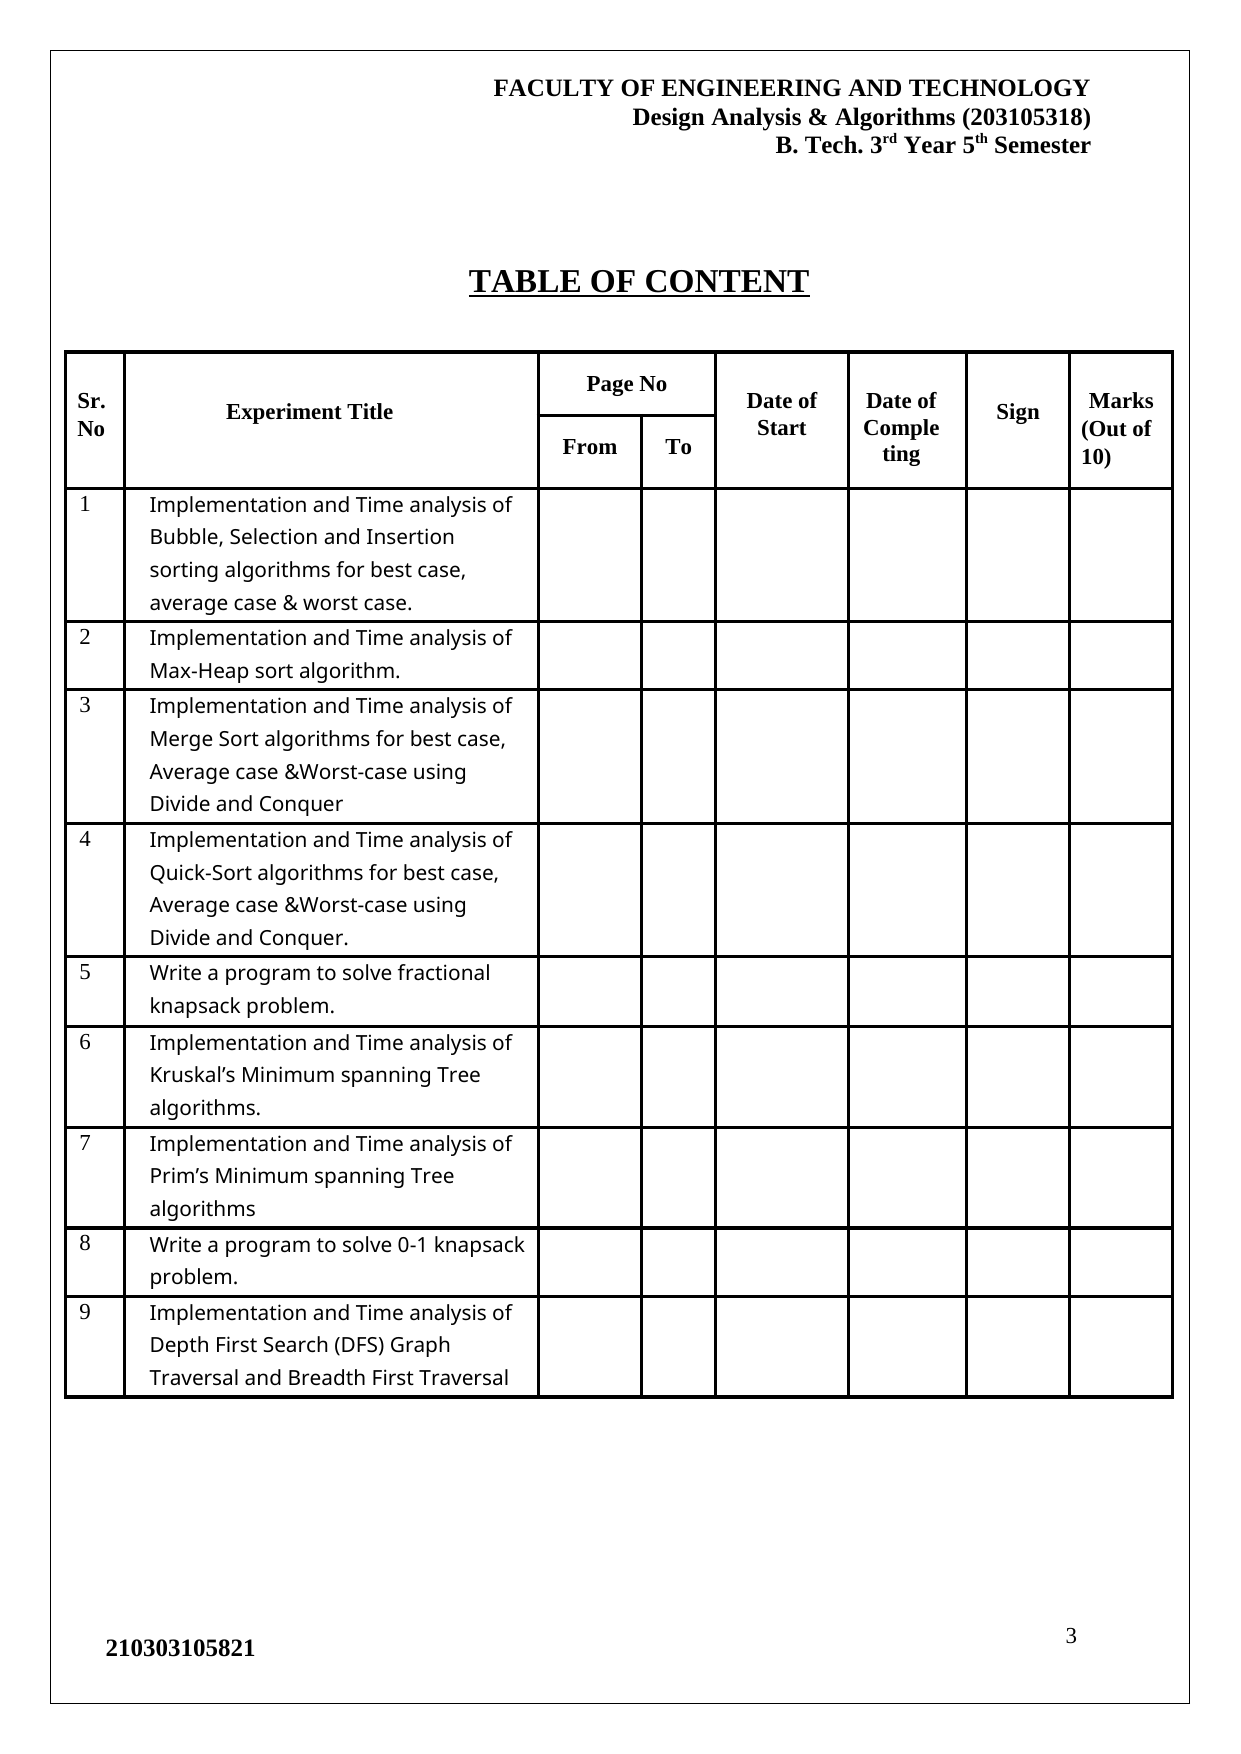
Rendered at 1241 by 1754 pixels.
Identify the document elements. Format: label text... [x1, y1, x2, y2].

text TABLE OF CONTENT [286, 262, 991, 300]
table_cell [540, 1129, 640, 1226]
table_cell [968, 623, 1068, 688]
table_cell [540, 1230, 640, 1294]
table_cell [968, 1129, 1068, 1226]
table_header Page No [540, 354, 714, 414]
table_cell 3 [67, 691, 123, 822]
table_cell [968, 1298, 1068, 1395]
table_cell [643, 623, 714, 688]
table_cell From [540, 417, 640, 487]
table_cell 4 [67, 825, 123, 955]
table_cell [1071, 1028, 1171, 1126]
table_cell [850, 1298, 965, 1395]
table_cell [717, 1230, 847, 1294]
table_cell [968, 1230, 1068, 1294]
table_cell [850, 623, 965, 688]
table_cell [968, 490, 1068, 620]
table_cell [643, 958, 714, 1025]
table_cell [643, 1298, 714, 1395]
table_cell [717, 1028, 847, 1126]
table_cell [717, 691, 847, 822]
table_cell [850, 825, 965, 955]
table_cell 8 [67, 1230, 123, 1294]
table_cell [540, 958, 640, 1025]
table_cell To [643, 417, 714, 487]
table_cell 5 [67, 958, 123, 1025]
table_cell 9 [67, 1298, 123, 1395]
table_cell [1071, 623, 1171, 688]
table_cell [1071, 1230, 1171, 1294]
table_cell [540, 1028, 640, 1126]
table_header Experiment Title [126, 354, 537, 487]
table_cell 2 [67, 623, 123, 688]
table_cell Implementation and Time analysis of Prim’s Minimum spanning Tree algorithms [126, 1129, 537, 1226]
table_cell [850, 691, 965, 822]
table_cell Write a program to solve 0-1 knapsack problem. [126, 1230, 537, 1294]
table_cell [643, 1028, 714, 1126]
table_cell Implementation and Time analysis of Merge Sort algorithms for best case, Average case &Worst-case using Divide and Conquer [126, 691, 537, 822]
table_cell [850, 958, 965, 1025]
table_cell [1071, 1298, 1171, 1395]
table_header Marks (Out of 10) [1071, 354, 1171, 487]
table_cell [643, 825, 714, 955]
table_cell [1071, 825, 1171, 955]
table_cell [850, 1230, 965, 1294]
table_cell [643, 1129, 714, 1226]
table_cell Implementation and Time analysis of Depth First Search (DFS) Graph Traversal and Breadth First Traversal [126, 1298, 537, 1395]
table_cell [717, 958, 847, 1025]
table_cell 1 [67, 490, 123, 620]
table_cell [717, 490, 847, 620]
table_cell [540, 691, 640, 822]
table_cell [540, 825, 640, 955]
table_cell [1071, 490, 1171, 620]
table_cell Implementation and Time analysis of Bubble, Selection and Insertion sorting algorithms for best case, average case & worst case. [126, 490, 537, 620]
table_cell [540, 490, 640, 620]
table_cell Implementation and Time analysis of Quick-Sort algorithms for best case, Average case &Worst-case using Divide and Conquer. [126, 825, 537, 955]
table_cell [643, 490, 714, 620]
table_cell 7 [67, 1129, 123, 1226]
table_cell [1071, 1129, 1171, 1226]
table_header Date of Start [717, 354, 847, 487]
table_header Sr. No [67, 354, 123, 487]
table_cell [968, 825, 1068, 955]
table_cell [717, 825, 847, 955]
table_cell [1071, 691, 1171, 822]
table_cell 6 [67, 1028, 123, 1126]
table_cell [717, 1298, 847, 1395]
table_cell [540, 623, 640, 688]
table_cell [540, 1298, 640, 1395]
table_cell Implementation and Time analysis of Kruskal’s Minimum spanning Tree algorithms. [126, 1028, 537, 1126]
table_cell [968, 691, 1068, 822]
table_cell [968, 958, 1068, 1025]
table_cell Implementation and Time analysis of Max-Heap sort algorithm. [126, 623, 537, 688]
table_cell [850, 1028, 965, 1126]
table_cell [850, 1129, 965, 1226]
table_cell [643, 1230, 714, 1294]
table_cell [968, 1028, 1068, 1126]
table_cell [1071, 958, 1171, 1025]
table_header Date of Completing [850, 354, 965, 487]
table_header Sign [968, 354, 1068, 487]
table_cell [643, 691, 714, 822]
table_cell Write a program to solve fractional knapsack problem. [126, 958, 537, 1025]
table_cell [850, 490, 965, 620]
table_cell [717, 1129, 847, 1226]
table_cell [717, 623, 847, 688]
